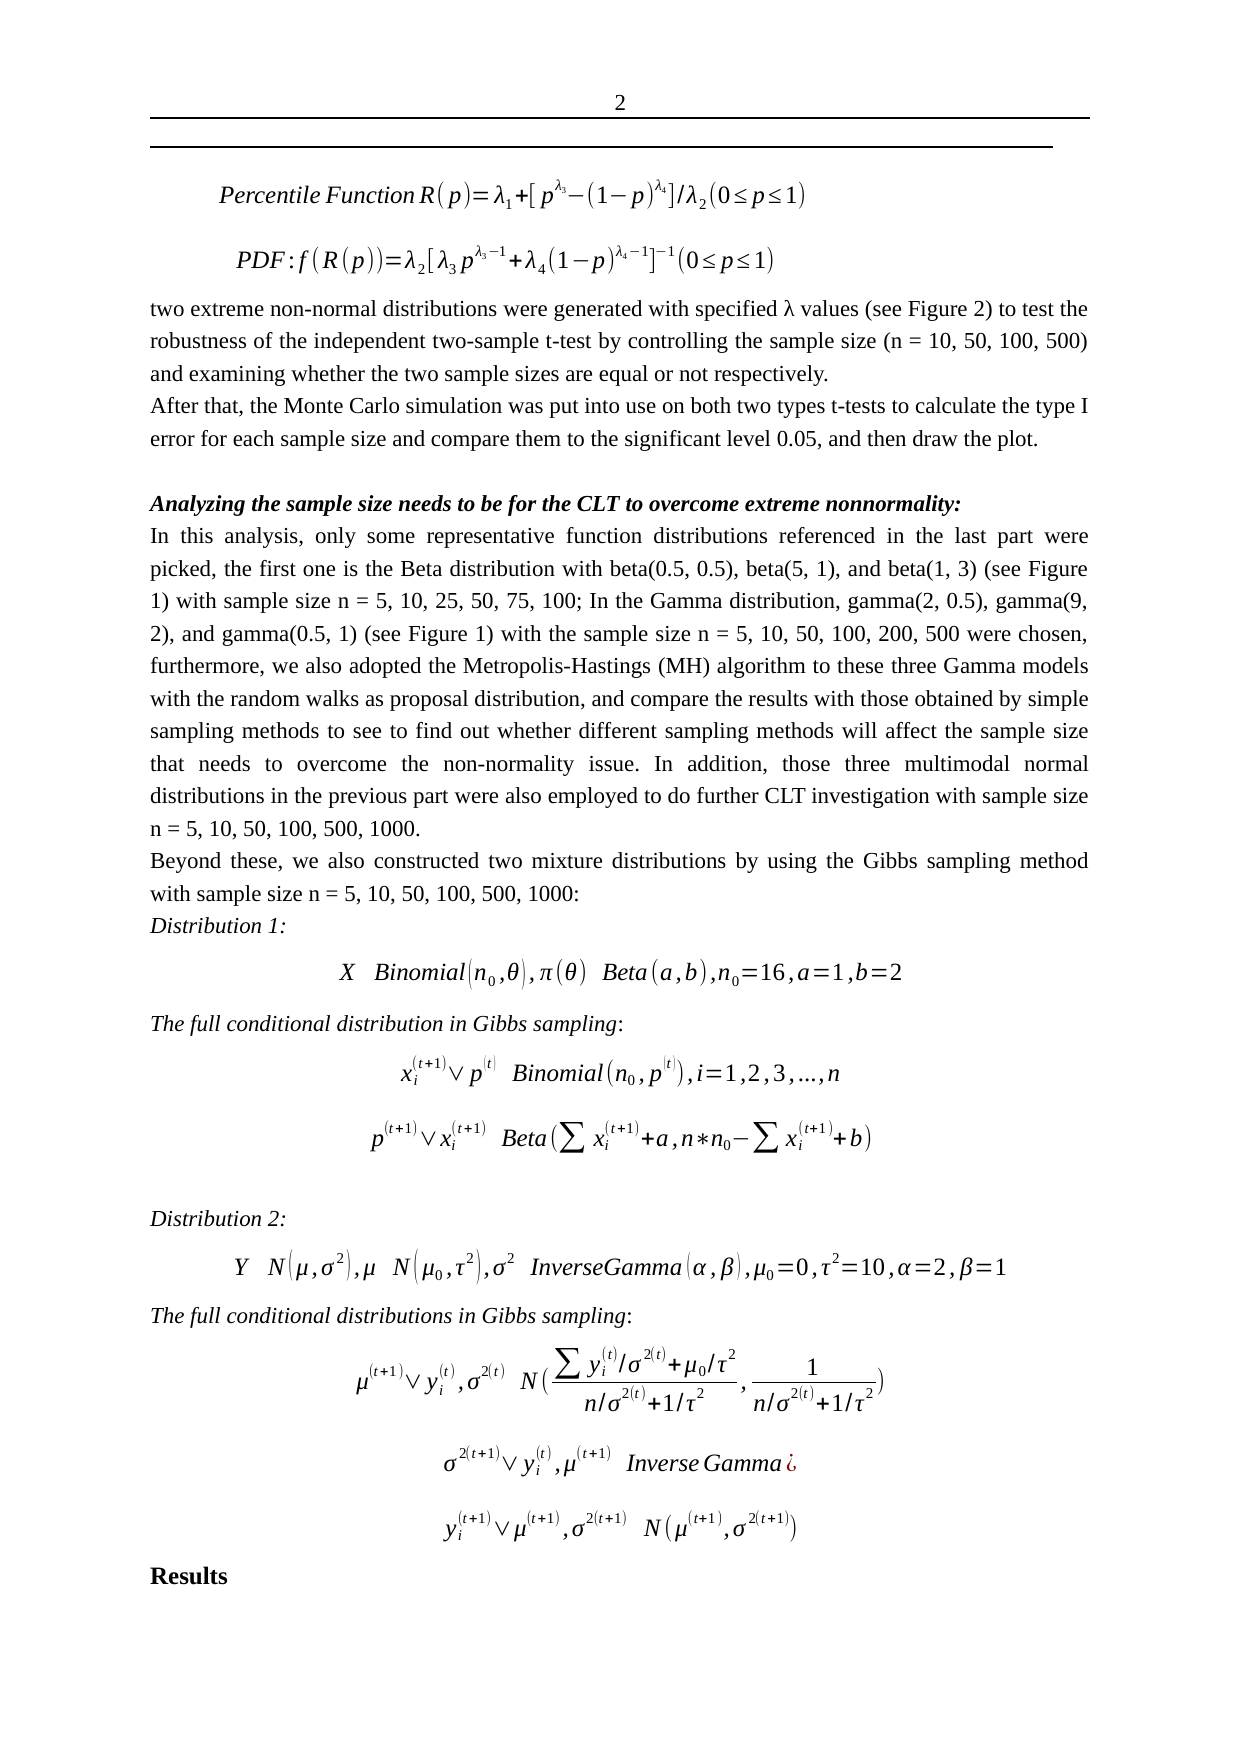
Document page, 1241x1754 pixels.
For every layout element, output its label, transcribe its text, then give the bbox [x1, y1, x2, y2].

text After that, the Monte Carlo simulation was put into use on both two types t-tests to calculate the type I error for each sample size and compare them to the significant level 0.05, and then draw the plot. [150, 389, 1090, 454]
text The full conditional distribution in Gibbs sampling: [150, 1007, 1090, 1039]
text Beyond these, we also constructed two mixture distributions by using the Gibbs sampling method with sample size n = 5, 10, 50, 100, 500, 1000: [150, 844, 1090, 909]
text Results [150, 1559, 1090, 1592]
text two extreme non-normal distributions were generated with specified λ values (see Figure 2) to test the robustness of the independent two-sample t-test by controlling the sample size (n = 10, 50, 100, 500) and examining whether the two sample sizes are equal or not respectively. [150, 292, 1090, 389]
text The full conditional distributions in Gibbs sampling: [150, 1299, 1090, 1332]
text Analyzing the sample size needs to be for the CLT to overcome extreme nonnormality: [150, 487, 1090, 519]
text Distribution 1: [150, 909, 1090, 942]
text In this analysis, only some representative function distributions referenced in the last part were picked, the first one is the Beta distribution with beta(0.5, 0.5), beta(5, 1), and beta(1, 3) (see Figure 1) with sample size n = 5, 10, 25, 50, 75, 100; In the Gamma distribution, gamma(2, 0.5), gamma(9, 2), and gamma(0.5, 1) (see Figure 1) with the sample size n = 5, 10, 50, 100, 200, 500 were chosen, furthermore, we also adopted the Metropolis-Hastings (MH) algorithm to these three Gamma models with the random walks as proposal distribution, and compare the results with those obtained by simple sampling methods to see to find out whether different sampling methods will affect the sample size that needs to overcome the non-normality issue. In addition, those three multimodal normal distributions in the previous part were also employed to do further CLT investigation with sample size n = 5, 10, 50, 100, 500, 1000. [150, 519, 1090, 844]
text Distribution 2: [150, 1202, 1090, 1234]
